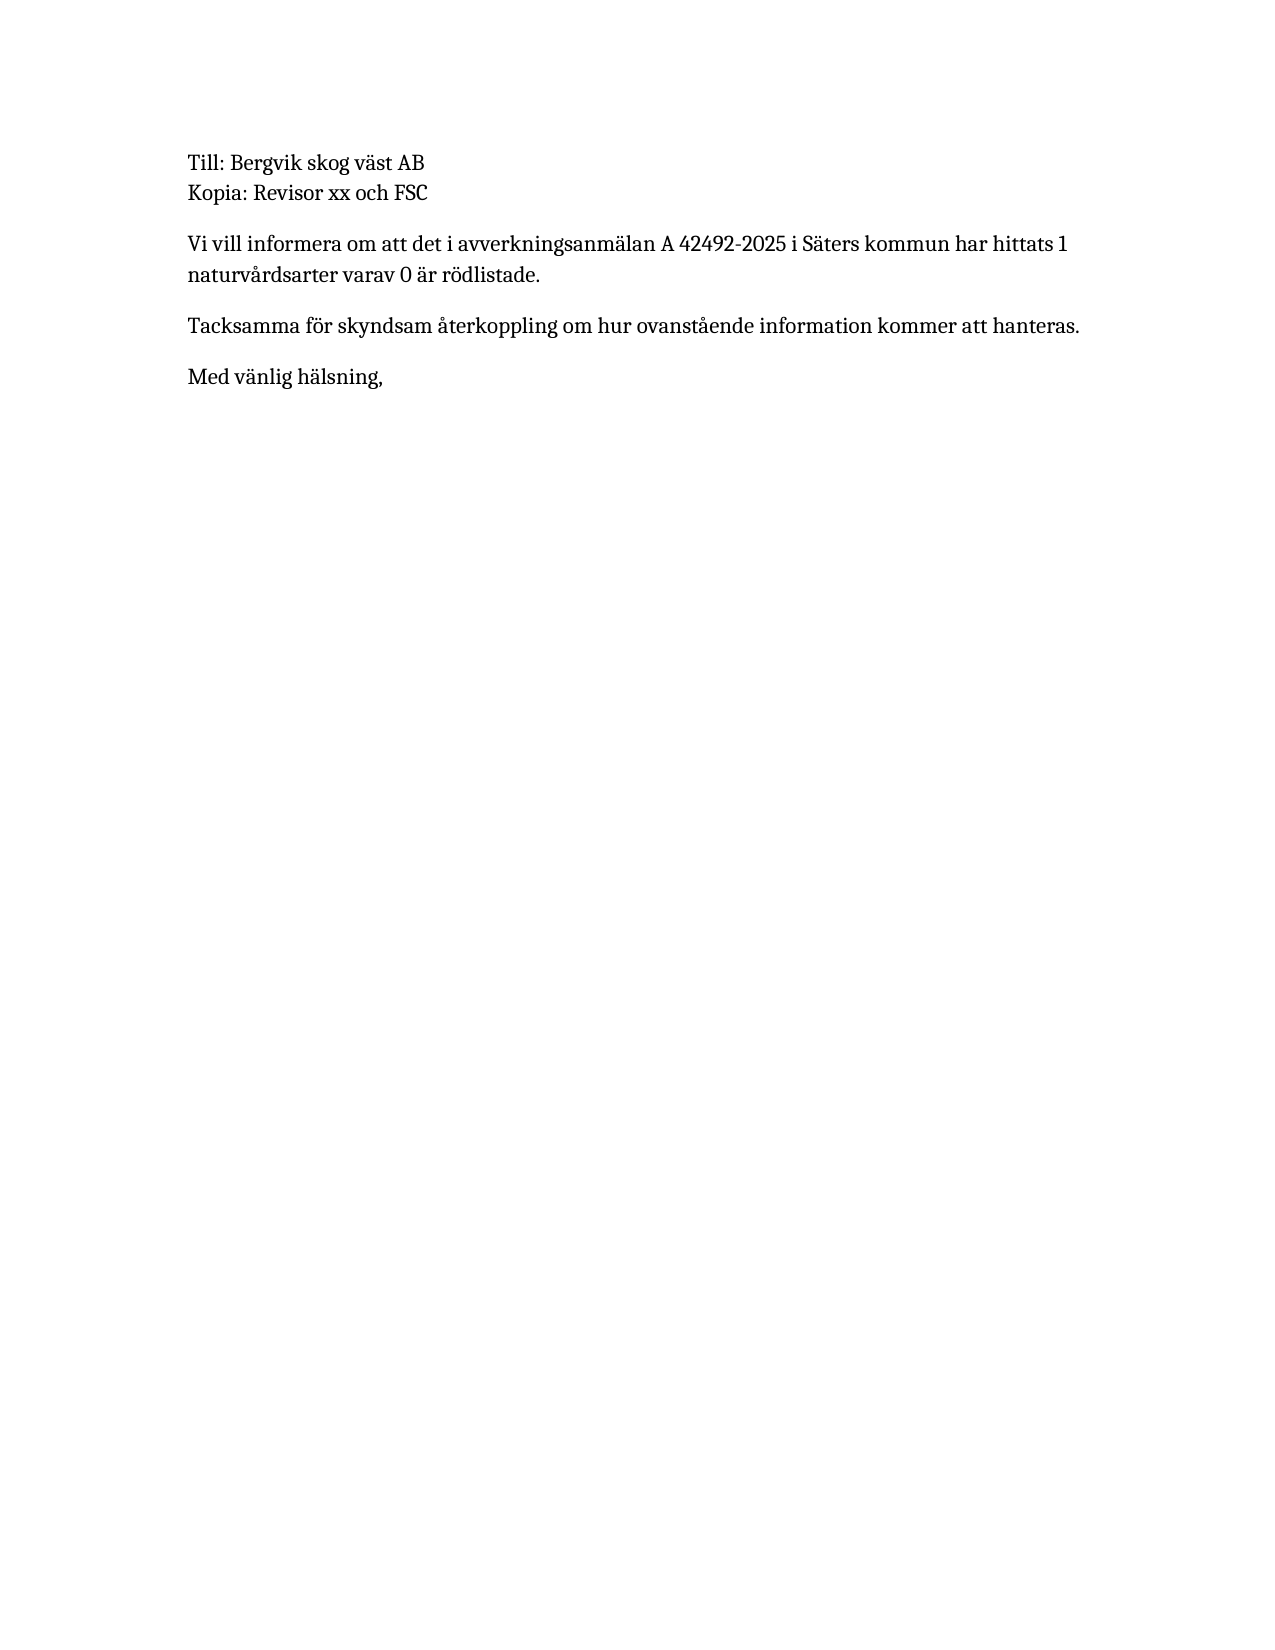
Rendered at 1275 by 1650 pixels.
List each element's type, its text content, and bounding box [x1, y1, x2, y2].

text Till: Bergvik skog väst AB Kopia: Revisor xx och FSC [187, 150, 1087, 207]
text Tacksamma för skyndsam återkoppling om hur ovanstående information kommer att hanteras. [187, 312, 1087, 339]
text Med vänlig hälsning, [187, 363, 1087, 420]
text Vi vill informera om att det i avverkningsanmälan A 42492-2025 i Säters kommun har hittats 1 naturvårdsarter varav 0 är rödlistade. [187, 231, 1087, 288]
